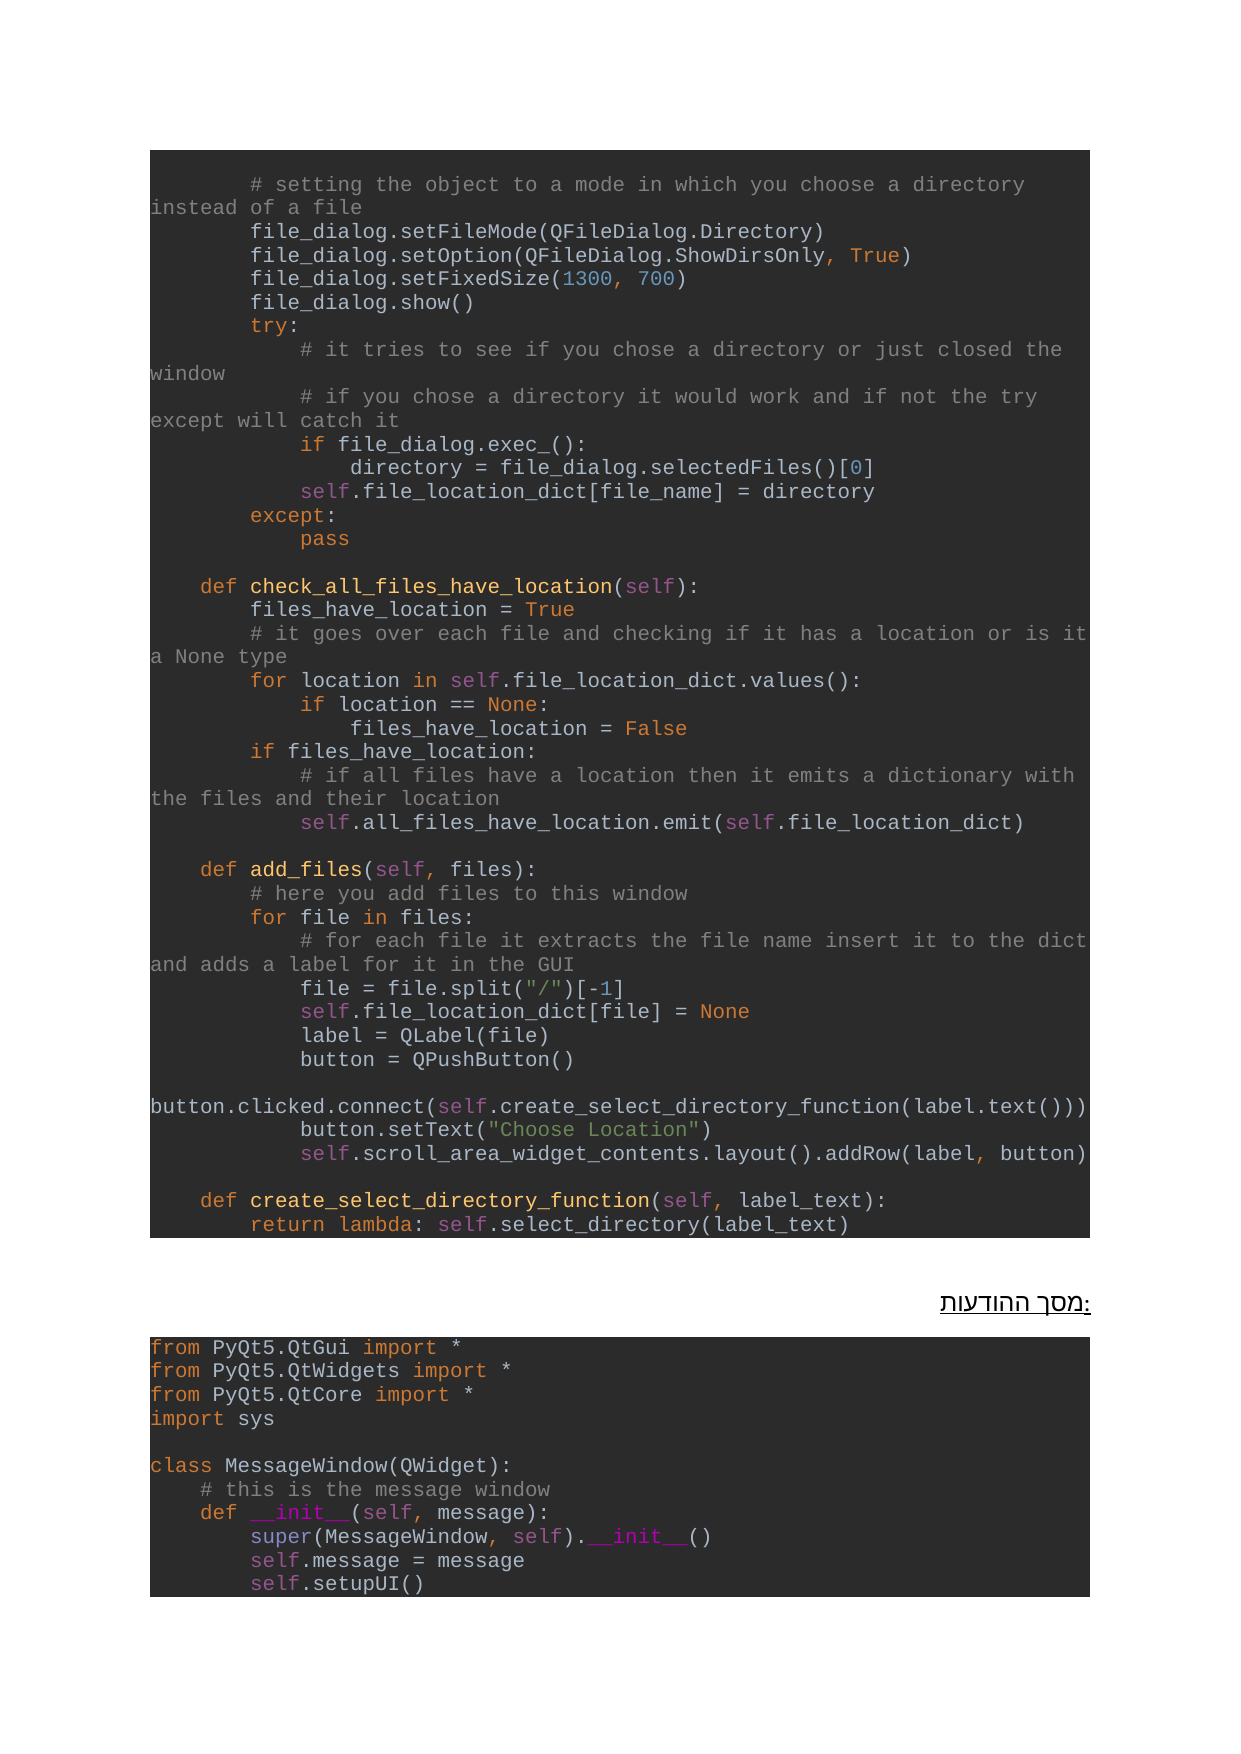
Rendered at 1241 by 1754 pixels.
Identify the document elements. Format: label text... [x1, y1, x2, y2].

text מסך ההודעות: [150, 1287, 1090, 1318]
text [150, 150, 1090, 1238]
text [150, 1337, 1090, 1597]
